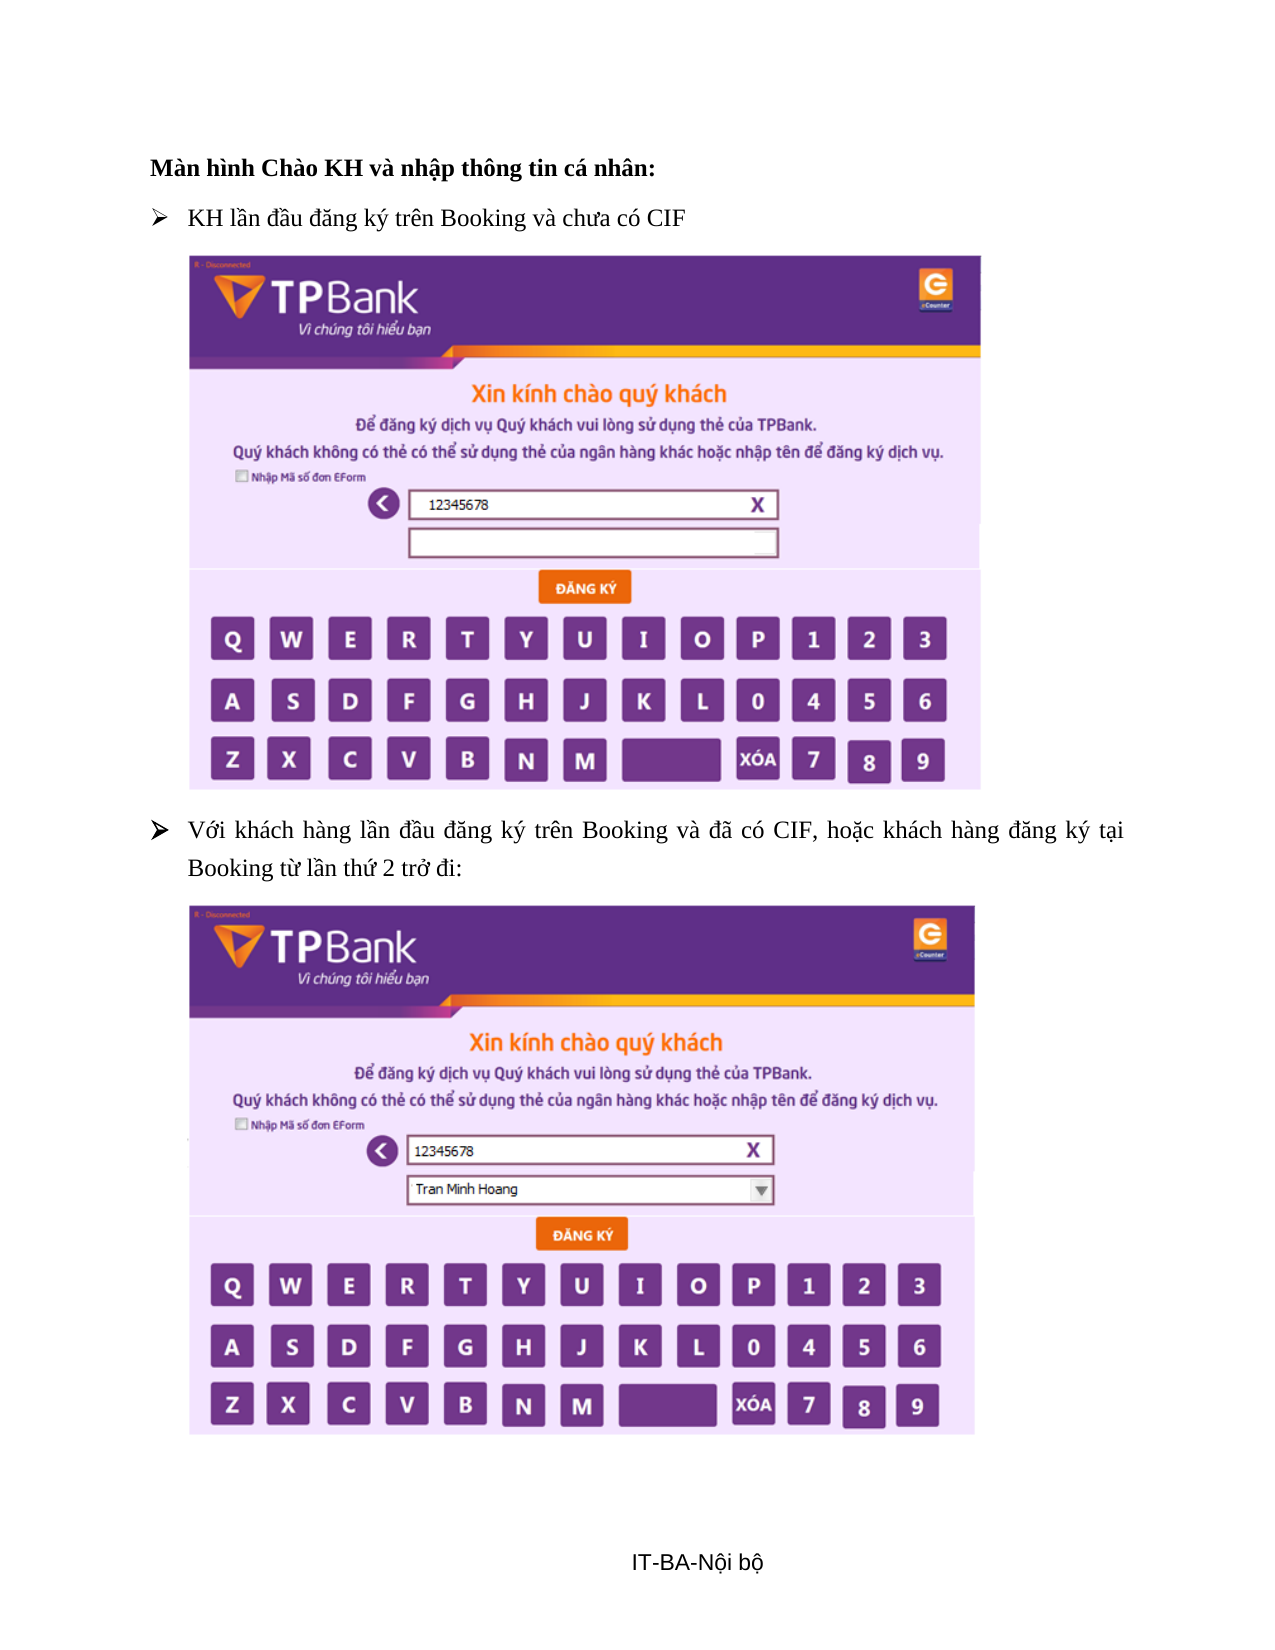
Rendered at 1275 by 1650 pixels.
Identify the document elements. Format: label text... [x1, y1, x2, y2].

text Màn hình Chào KH và nhập thông tin cá nhân: [150, 153, 1125, 182]
list KH lần đầu đăng ký trên Booking và chưa có CIF [150, 203, 1125, 232]
list Với khách hàng lần đầu đăng ký trên Booking và đã có CIF, hoặc khách hàng đăng ký tại Booking từ lần thứ 2 trở đi: [150, 816, 1125, 882]
picture [187, 902, 976, 1485]
picture [187, 252, 982, 796]
